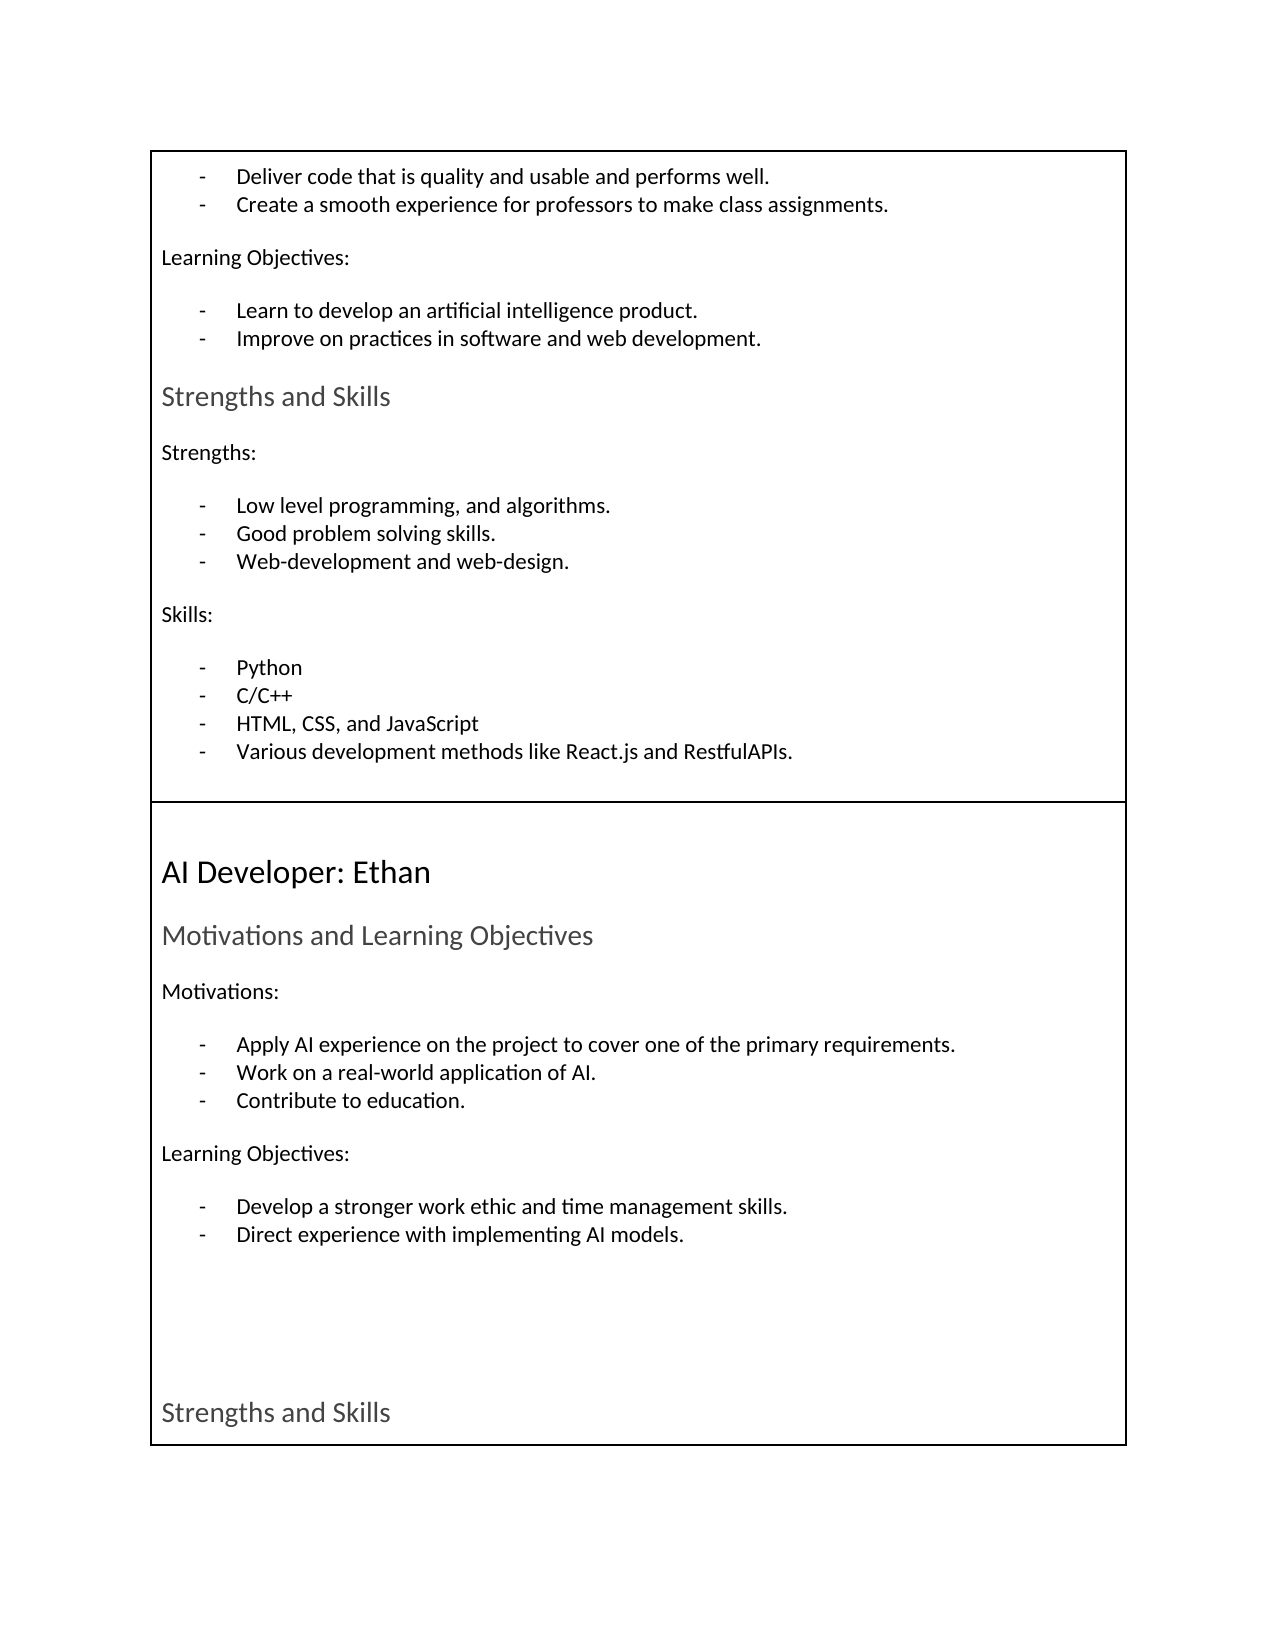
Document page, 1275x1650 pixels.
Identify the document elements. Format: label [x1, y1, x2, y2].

table_cell [152, 803, 1125, 1444]
table_cell [152, 152, 1125, 801]
